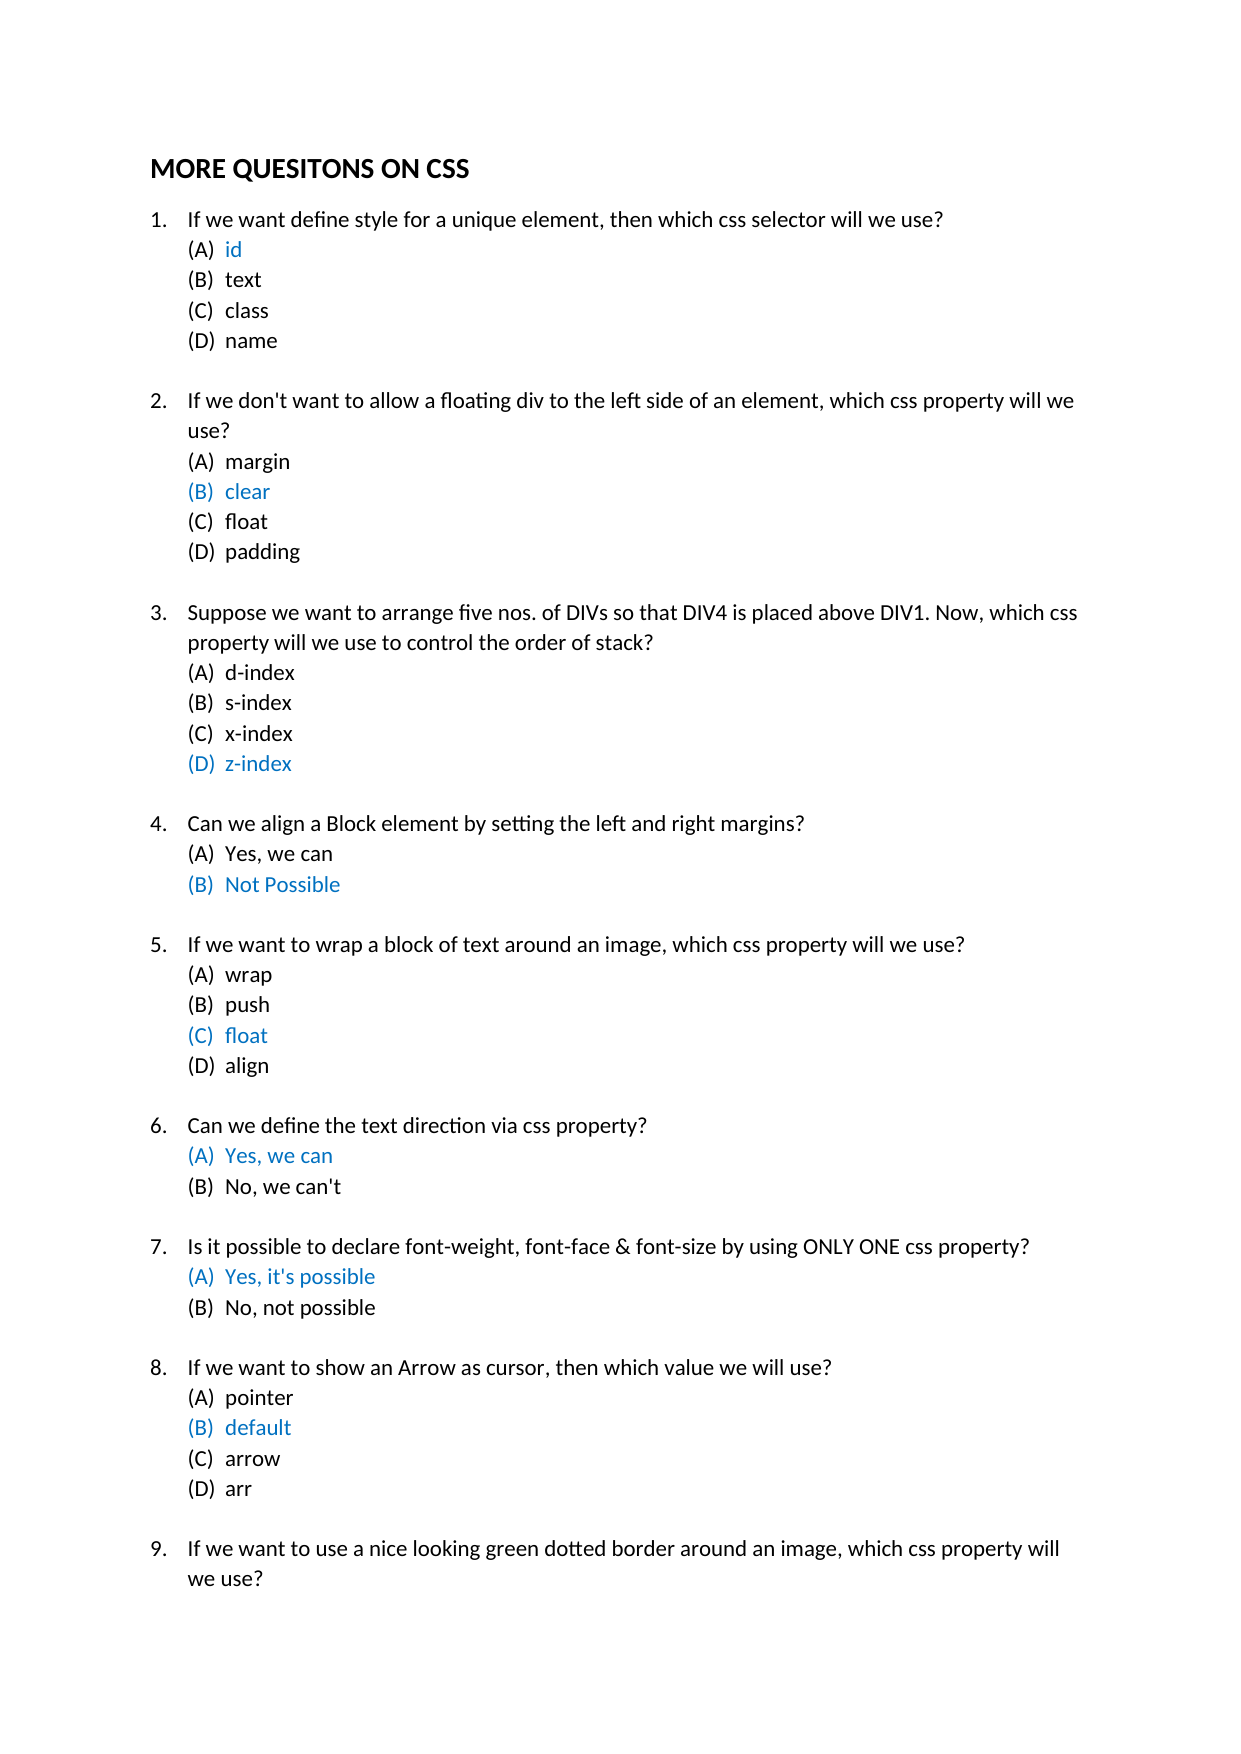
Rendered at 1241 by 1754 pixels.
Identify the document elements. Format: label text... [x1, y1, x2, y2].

list Can we define the text direction via css property? [150, 1111, 1090, 1139]
list margin [187, 447, 1090, 475]
list If we want to show an Arrow as cursor, then which value we will use? [150, 1353, 1090, 1381]
list default [187, 1413, 1090, 1441]
list text [187, 266, 1090, 293]
list Suppose we want to arrange five nos. of DIVs so that DIV4 is placed above DIV1. Now, which css property will we use to control the order of stack? [150, 598, 1090, 656]
list If we want define style for a unique element, then which css selector will we use? [150, 205, 1090, 233]
list pointer [187, 1383, 1090, 1411]
list name [187, 326, 1090, 354]
list wrap [187, 960, 1090, 988]
list Yes, we can [187, 839, 1090, 867]
list s-index [187, 688, 1090, 716]
list arrow [187, 1444, 1090, 1472]
list If we want to wrap a block of text around an image, which css property will we use? [150, 930, 1090, 958]
list d-index [187, 658, 1090, 686]
list No, not possible [187, 1293, 1090, 1321]
list z-index [187, 749, 1090, 777]
list Is it possible to declare font-weight, font-face & font-size by using ONLY ONE css property? [150, 1232, 1090, 1260]
list float [187, 1021, 1090, 1049]
list If we don't want to allow a floating div to the left side of an element, which css property will we use? [150, 386, 1090, 444]
text MORE QUESITONS ON CSS [150, 150, 1090, 186]
list float [187, 507, 1090, 535]
list Can we align a Block element by setting the left and right margins? [150, 809, 1090, 837]
list Yes, we can [187, 1142, 1090, 1169]
list clear [187, 477, 1090, 505]
list align [187, 1051, 1090, 1079]
list class [187, 296, 1090, 324]
list Not Possible [187, 870, 1090, 898]
list No, we can't [187, 1172, 1090, 1200]
list padding [187, 537, 1090, 565]
list arr [187, 1474, 1090, 1502]
list id [187, 235, 1090, 263]
list x-index [187, 719, 1090, 747]
list Yes, it's possible [187, 1262, 1090, 1290]
list If we want to use a nice looking green dotted border around an image, which css property will we use? [150, 1534, 1090, 1592]
list push [187, 991, 1090, 1018]
